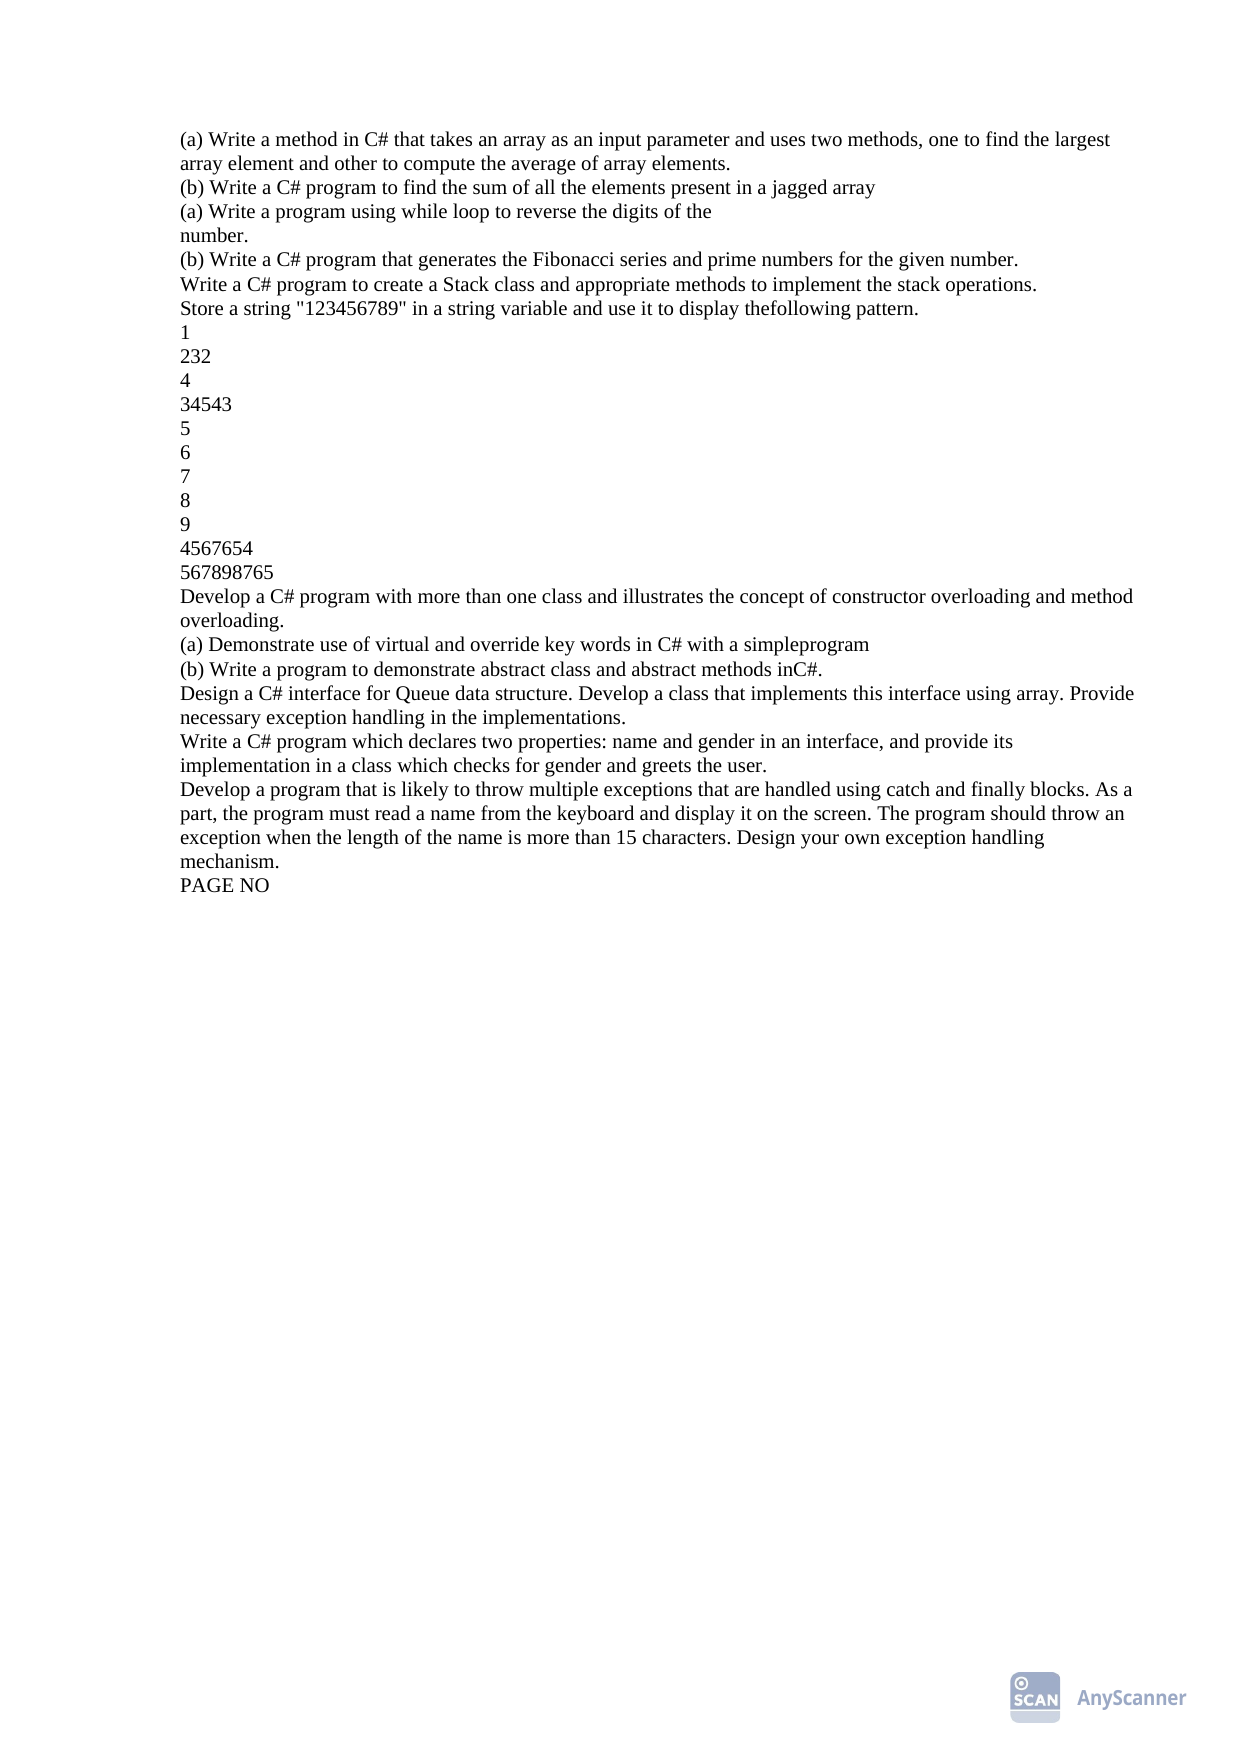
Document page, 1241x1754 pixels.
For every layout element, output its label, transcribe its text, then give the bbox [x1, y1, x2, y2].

text Develop a program that is likely to throw multiple exceptions that are handled using catch and finally blocks. As a part, the program must read a name from the keyboard and display it on the screen. The program should throw an exception when the length of the name is more than 15 characters. Design your own exception handling mechanism. [180, 777, 1148, 873]
text Write a C# program which declares two properties: name and gender in an interface, and provide its implementation in a class which checks for gender and greets the user. [180, 729, 1148, 777]
text PAGE NO [180, 873, 1148, 897]
text (a) Write a program using while loop to reverse the digits of the [180, 199, 1148, 223]
text 7 [180, 464, 1148, 488]
text 4 [180, 368, 1148, 392]
text (b) Write a C# program that generates the Fibonacci series and prime numbers for the given number. [180, 247, 1148, 271]
picture [1010, 1672, 1061, 1723]
text 6 [180, 440, 1148, 464]
text 232 [180, 344, 1148, 368]
text Write a C# program to create a Stack class and appropriate methods to implement the stack operations. [180, 271, 1148, 296]
text 4567654 [180, 536, 1148, 560]
text 567898765 [180, 560, 1148, 584]
text Design a C# interface for Queue data structure. Develop a class that implements this interface using array. Provide necessary exception handling in the implementations. [180, 681, 1148, 729]
text number. [180, 223, 1148, 247]
text Develop a C# program with more than one class and illustrates the concept of constructor overloading and method overloading. [180, 584, 1148, 632]
text (a) Demonstrate use of virtual and override key words in C# with a simpleprogram [180, 632, 1148, 656]
text (a) Write a method in C# that takes an array as an input parameter and uses two methods, one to find the largest array element and other to compute the average of array elements. [180, 127, 1148, 175]
text (b) Write a program to demonstrate abstract class and abstract methods inC#. [180, 656, 1148, 681]
text 9 [180, 512, 1148, 536]
text 5 [180, 416, 1148, 440]
text 1 [180, 319, 1148, 344]
text Store a string "123456789" in a string variable and use it to display thefollowing pattern. [180, 296, 1148, 319]
text 8 [180, 488, 1148, 512]
text 34543 [180, 392, 1148, 416]
text (b) Write a C# program to find the sum of all the elements present in a jagged array [180, 175, 1148, 199]
